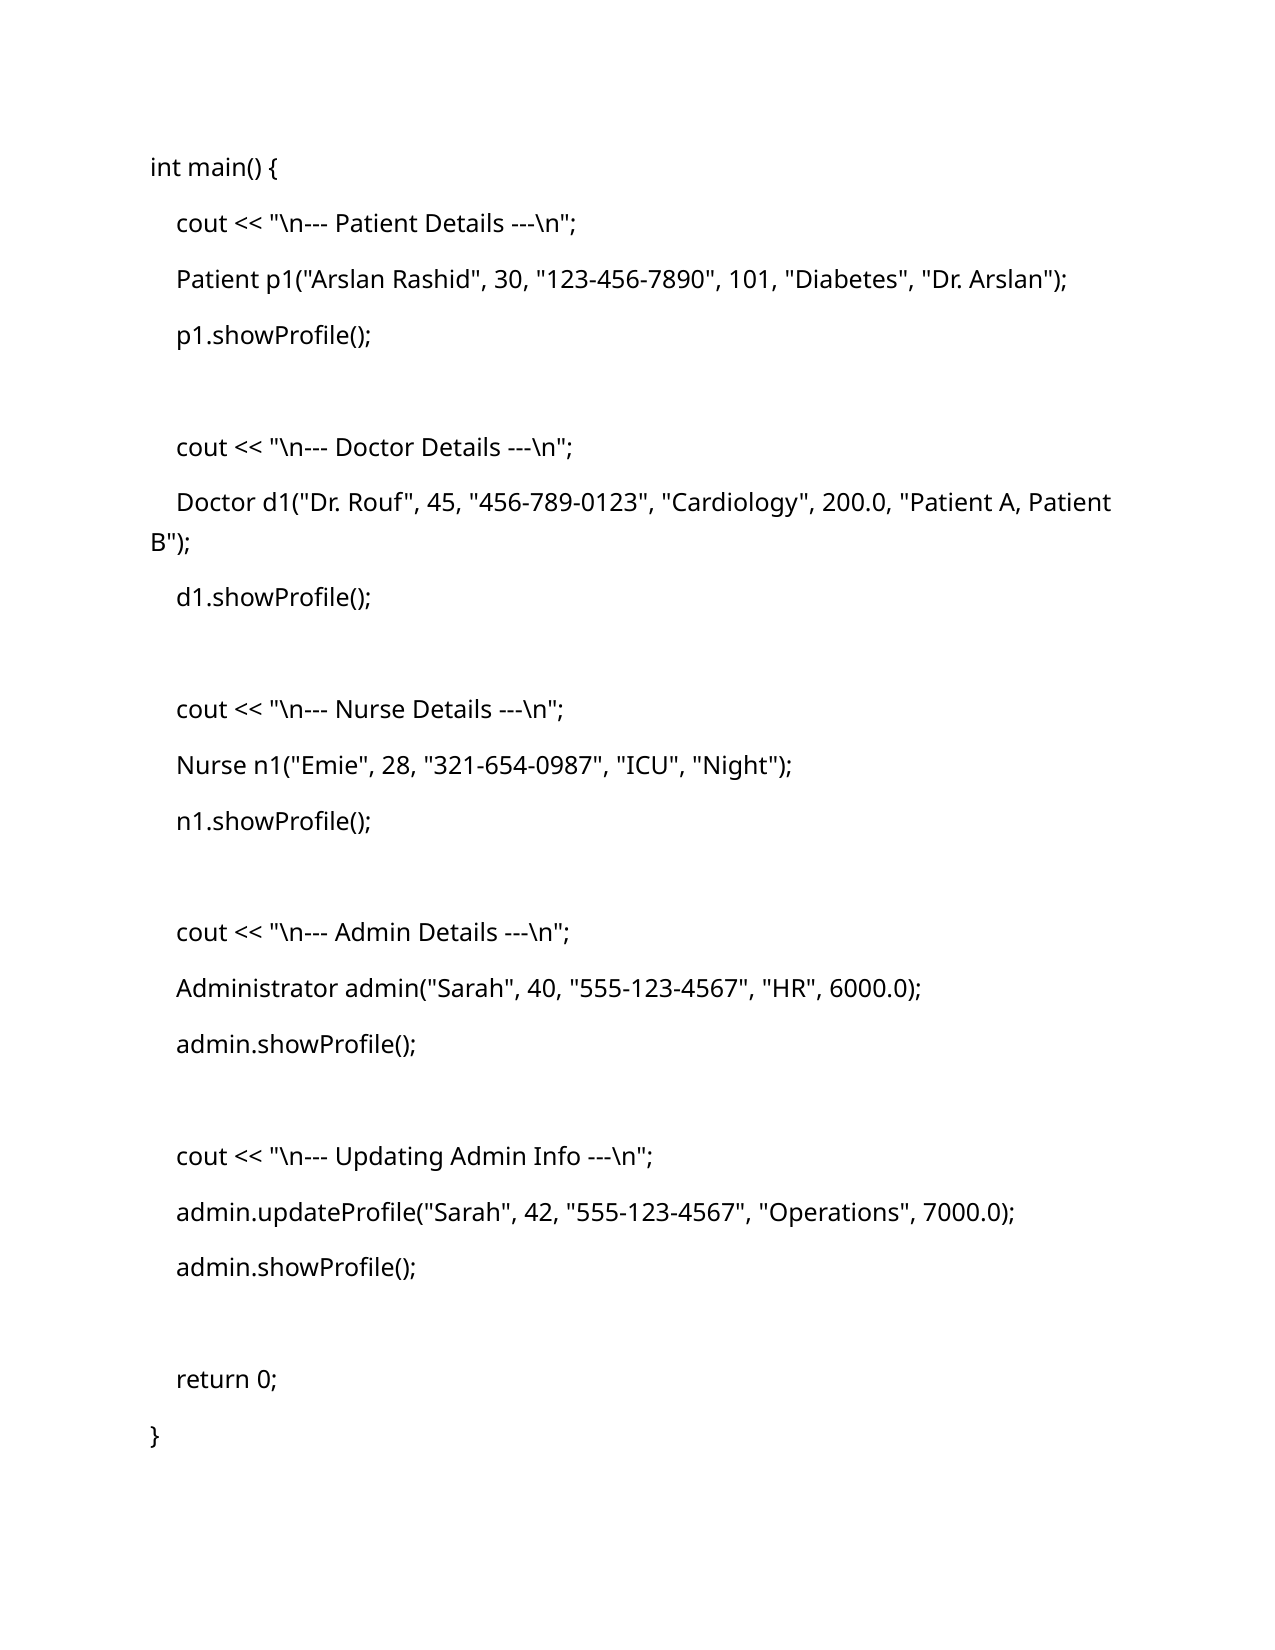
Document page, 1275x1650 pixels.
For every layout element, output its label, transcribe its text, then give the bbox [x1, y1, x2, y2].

text d1.showProfile(); [150, 580, 1125, 614]
text return 0; [150, 1362, 1125, 1396]
text Administrator admin("Sarah", 40, "555-123-4567", "HR", 6000.0); [150, 971, 1125, 1005]
text cout << "\n--- Patient Details ---\n"; [150, 206, 1125, 240]
text admin.updateProfile("Sarah", 42, "555-123-4567", "Operations", 7000.0); [150, 1194, 1125, 1228]
text cout << "\n--- Admin Details ---\n"; [150, 915, 1125, 949]
text n1.showProfile(); [150, 803, 1125, 837]
text cout << "\n--- Doctor Details ---\n"; [150, 429, 1125, 463]
text admin.showProfile(); [150, 1027, 1125, 1061]
text Doctor d1("Dr. Rouf", 45, "456-789-0123", "Cardiology", 200.0, "Patient A, Patient B"); [150, 485, 1125, 558]
text } [150, 1417, 1125, 1452]
text Patient p1("Arslan Rashid", 30, "123-456-7890", 101, "Diabetes", "Dr. Arslan"); [150, 262, 1125, 296]
text cout << "\n--- Nurse Details ---\n"; [150, 692, 1125, 726]
text p1.showProfile(); [150, 317, 1125, 352]
text admin.showProfile(); [150, 1250, 1125, 1284]
text int main() { [150, 150, 1125, 184]
text cout << "\n--- Updating Admin Info ---\n"; [150, 1138, 1125, 1172]
text Nurse n1("Emie", 28, "321-654-0987", "ICU", "Night"); [150, 747, 1125, 782]
